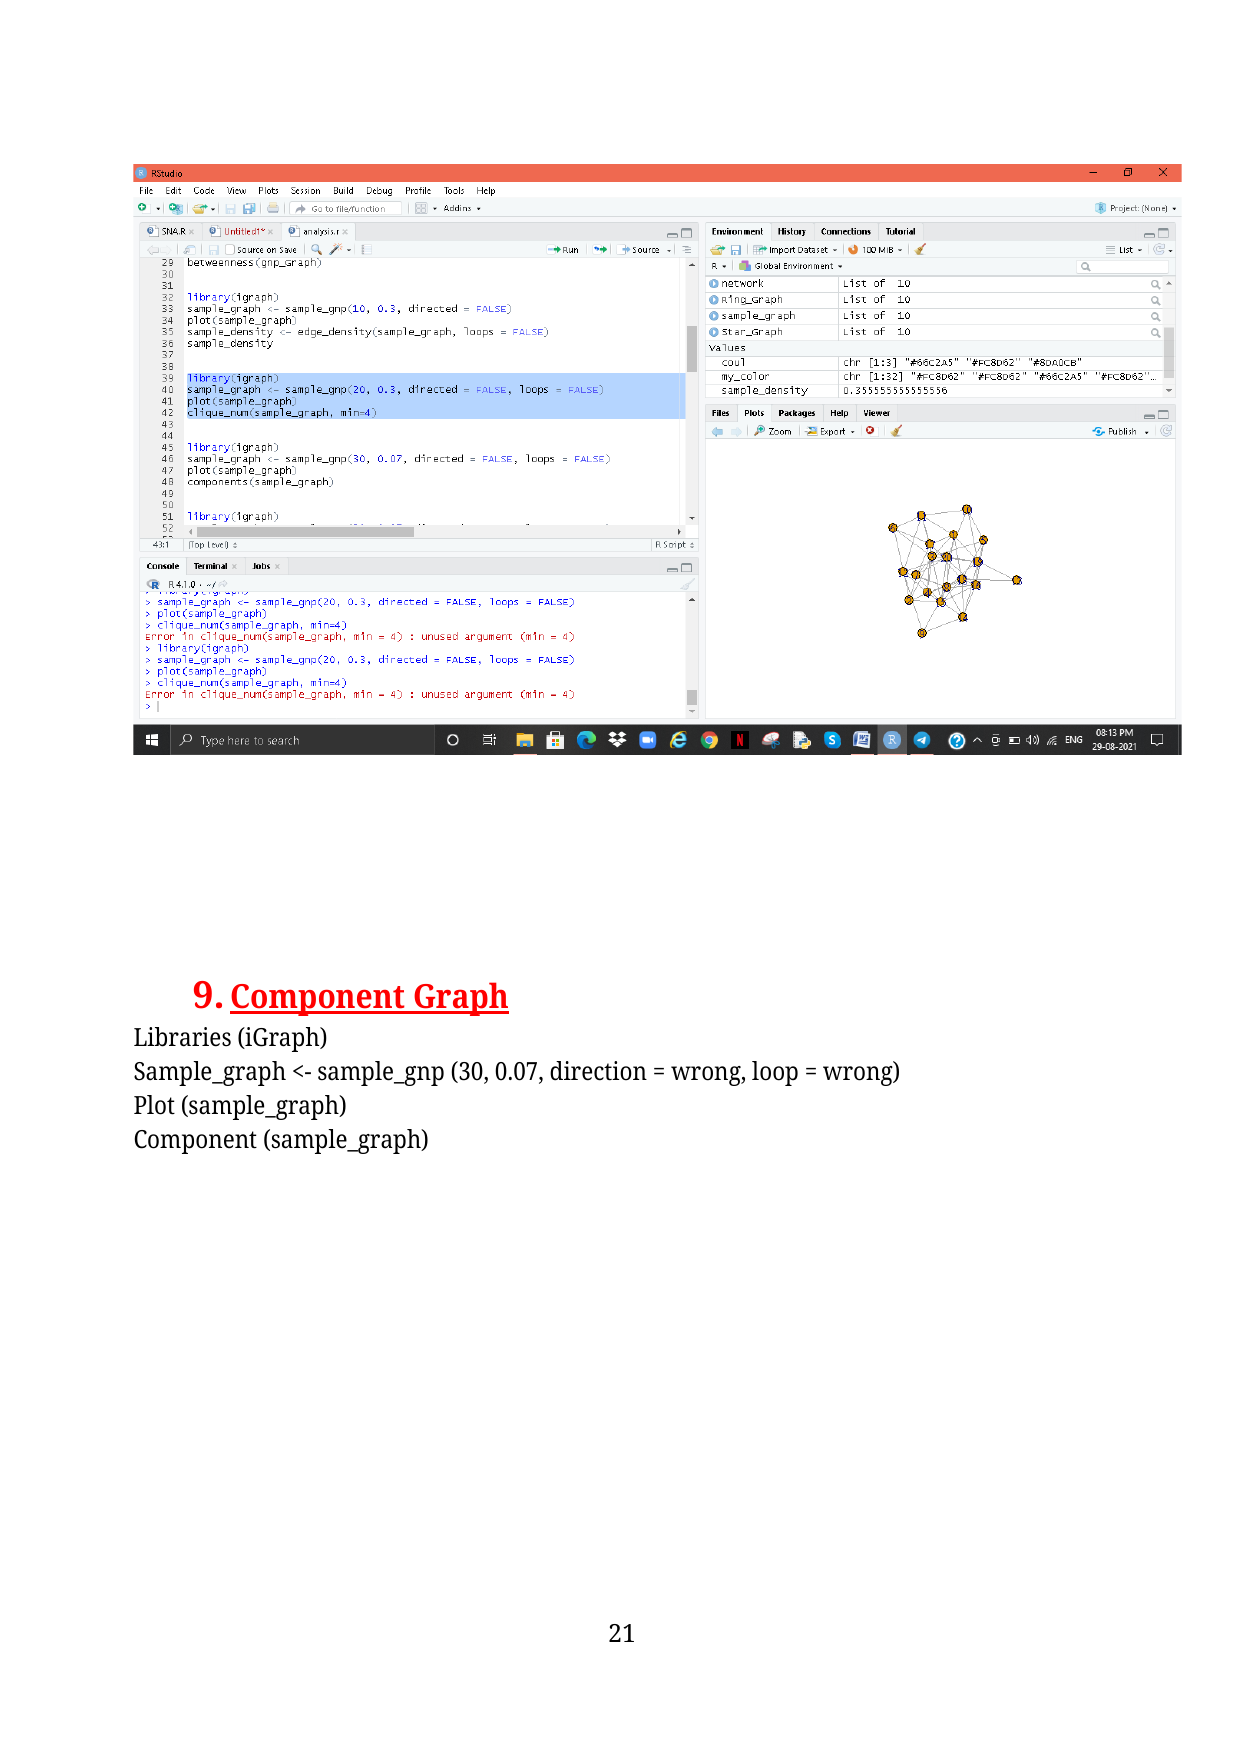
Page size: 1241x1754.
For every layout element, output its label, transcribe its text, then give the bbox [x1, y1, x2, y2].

picture [133, 164, 1182, 755]
text Plot (sample_graph) [133, 1088, 1157, 1122]
text Sample_graph <- sample_gnp (30, 0.07, direction = wrong, loop = wrong) [133, 1053, 1157, 1088]
list Component Graph [192, 968, 1157, 1019]
text Libraries (iGraph) [133, 1019, 1157, 1053]
text Component (sample_graph) [133, 1122, 1157, 1156]
